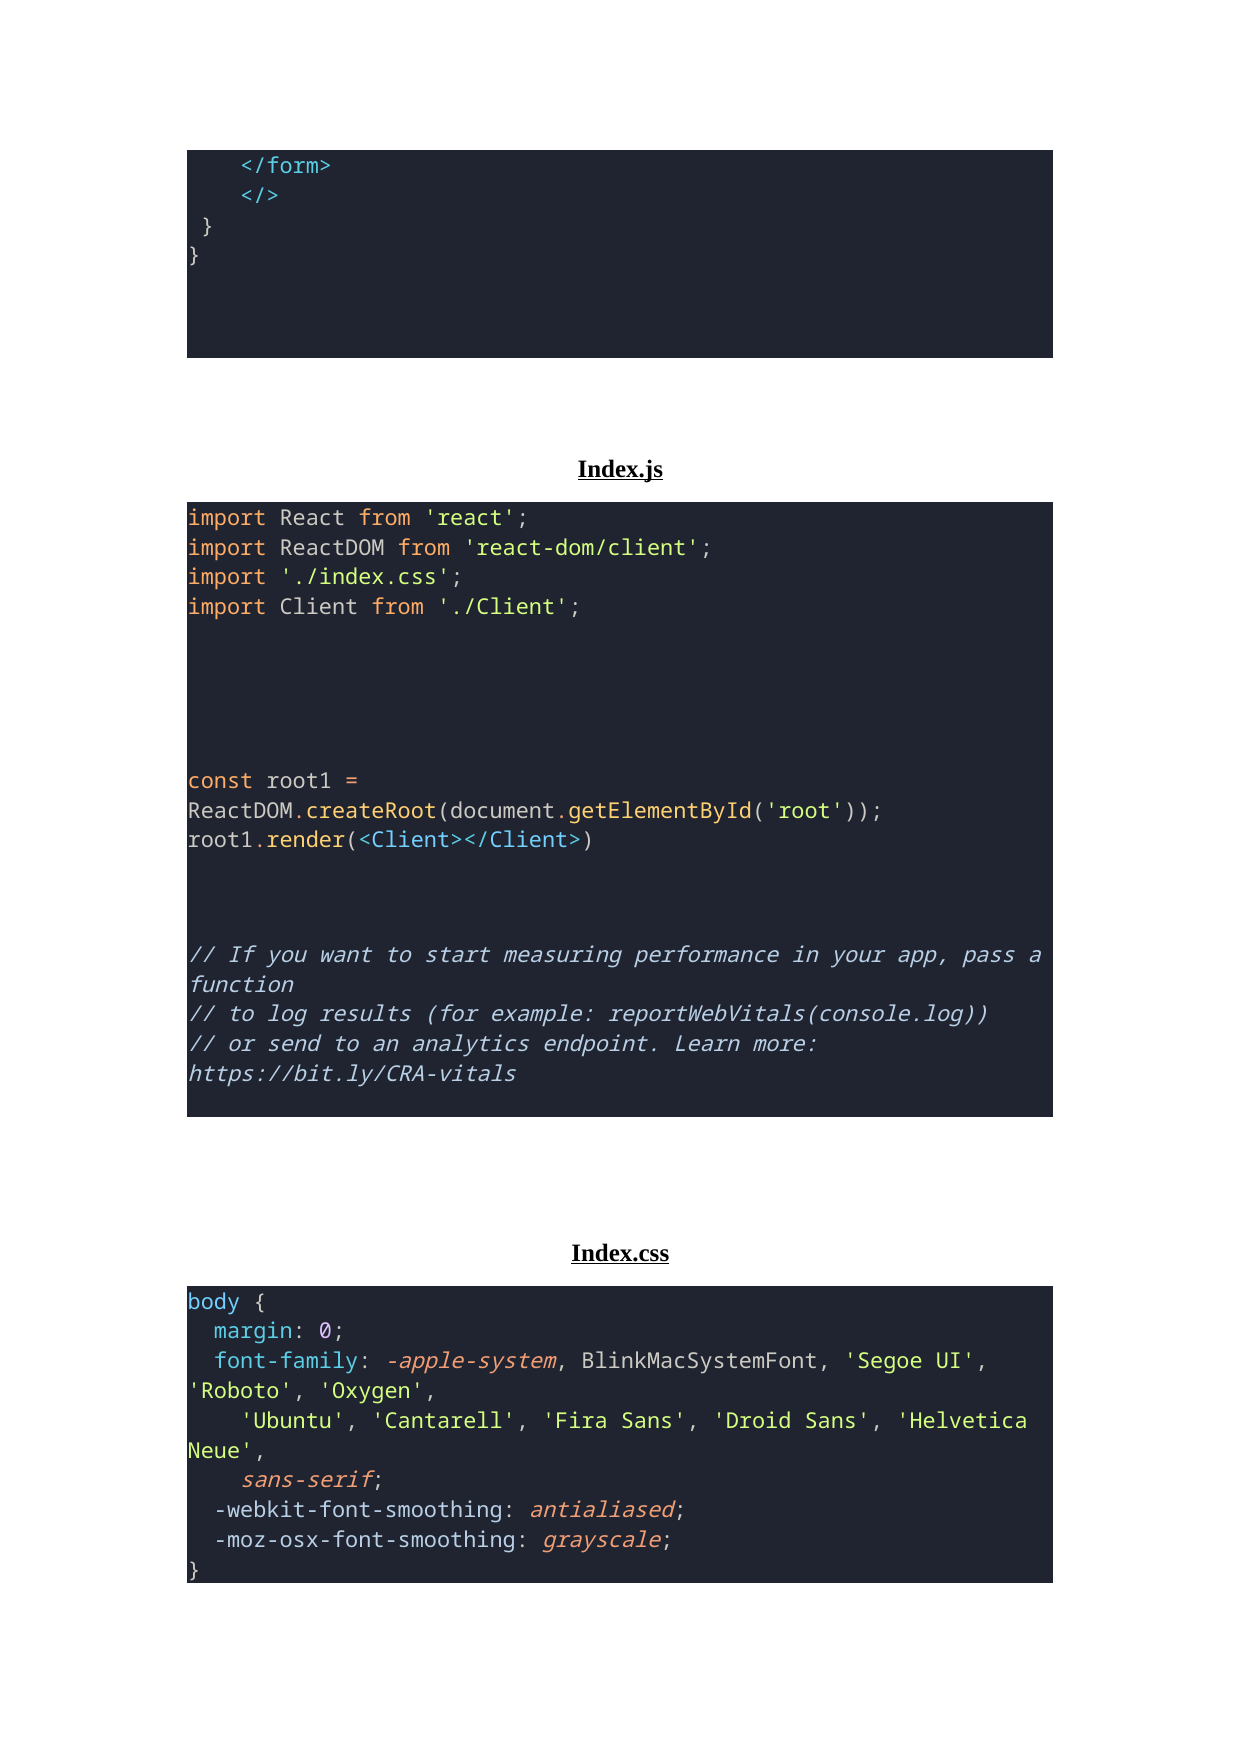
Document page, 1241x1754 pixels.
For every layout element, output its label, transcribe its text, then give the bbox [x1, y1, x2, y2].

text font-family: -apple-system, BlinkMacSystemFont, 'Segoe UI', 'Roboto', 'Oxygen', [187, 1345, 1053, 1405]
text 'Ubuntu', 'Cantarell', 'Fira Sans', 'Droid Sans', 'Helvetica Neue', [187, 1405, 1053, 1464]
text Index.css [187, 1238, 1053, 1267]
text body { [187, 1286, 1053, 1315]
text margin: 0; [187, 1315, 1053, 1345]
text } [187, 209, 1053, 239]
text </> [187, 180, 1053, 209]
text import './index.css'; [187, 561, 1053, 591]
text -moz-osx-font-smoothing: grayscale; [187, 1524, 1053, 1554]
text } [187, 239, 1053, 269]
text sans-serif; [187, 1464, 1053, 1494]
text // or send to an analytics endpoint. Learn more: https://bit.ly/CRA-vitals [187, 1028, 1053, 1088]
text Index.js [187, 454, 1053, 483]
text // If you want to start measuring performance in your app, pass a function [187, 939, 1053, 998]
text import Client from './Client'; [187, 591, 1053, 621]
text import ReactDOM from 'react-dom/client'; [187, 531, 1053, 561]
text -webkit-font-smoothing: antialiased; [187, 1494, 1053, 1524]
text </form> [187, 150, 1053, 180]
text const root1 = ReactDOM.createRoot(document.getElementById('root')); [187, 765, 1053, 824]
text } [187, 1554, 1053, 1583]
text // to log results (for example: reportWebVitals(console.log)) [187, 998, 1053, 1028]
text root1.render(<Client></Client>) [187, 824, 1053, 854]
text import React from 'react'; [187, 502, 1053, 531]
